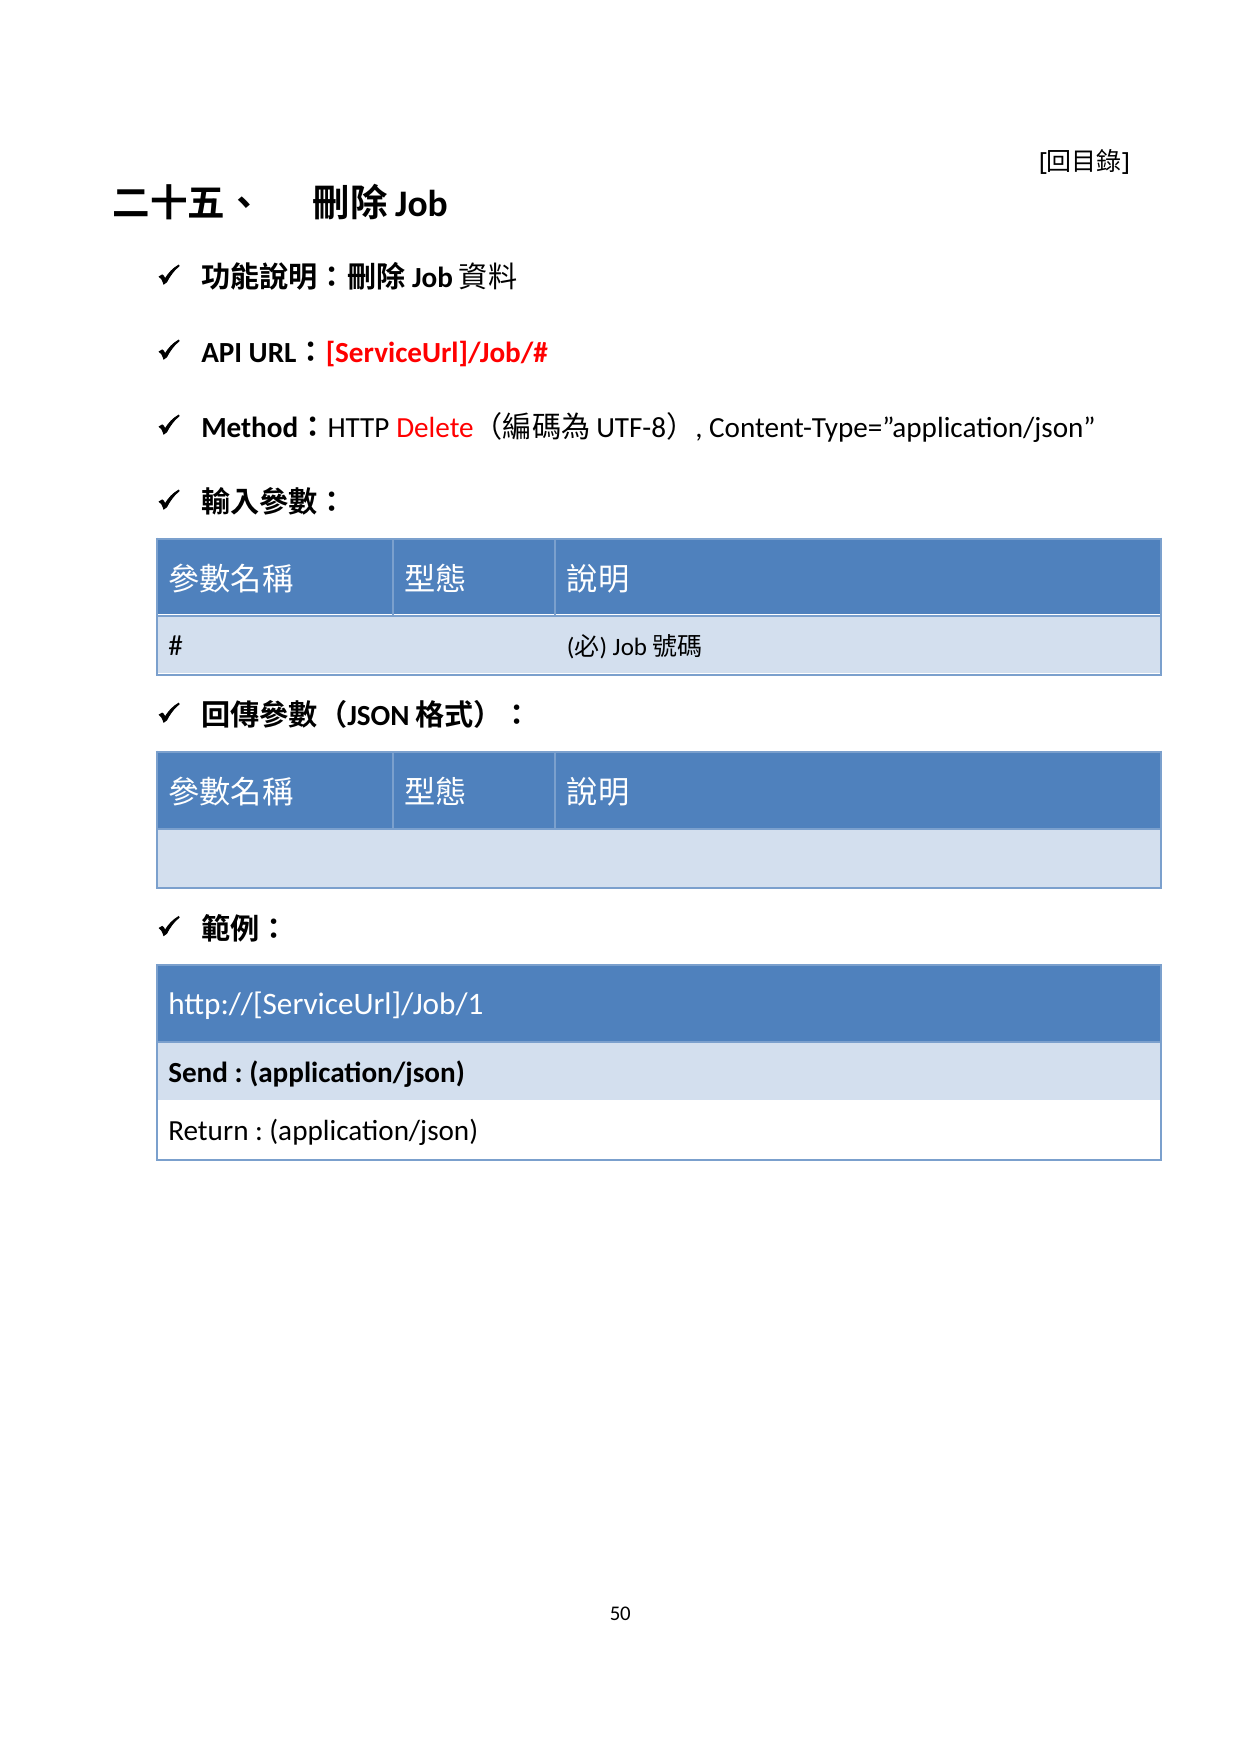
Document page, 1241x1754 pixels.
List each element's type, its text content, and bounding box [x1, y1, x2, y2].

table_header 型態 [394, 753, 554, 828]
table_header 說明 [556, 753, 1160, 828]
list 範例： [157, 889, 1128, 964]
table_header 參數名稱 [158, 753, 392, 828]
list API URL：[ServiceUrl]/Job/# [157, 312, 1128, 387]
table_header 型態 [394, 540, 554, 614]
table_cell [158, 830, 393, 887]
list 回傳參數（JSON格式）： [157, 676, 1128, 751]
list 功能說明：刪除 Job資料 [157, 237, 1128, 312]
table_cell [555, 830, 1160, 887]
list 輸入參數： [157, 462, 1128, 537]
list Method：HTTP Delete（編碼為UTF-8）, Content-Type=”application/json” [157, 387, 1128, 462]
table_header 說明 [556, 540, 1160, 614]
table_header 參數名稱 [158, 540, 392, 614]
table_cell (必) Job號碼 [555, 617, 1160, 673]
table_header http://[ServiceUrl]/Job/1 [158, 966, 1160, 1041]
list 刪除Job [112, 162, 1128, 237]
table_cell [393, 830, 555, 887]
table_cell # [158, 617, 393, 673]
table_cell Return : (application/json) [158, 1100, 1160, 1159]
table_cell Send : (application/json) [158, 1043, 1160, 1100]
table_cell [393, 617, 555, 673]
